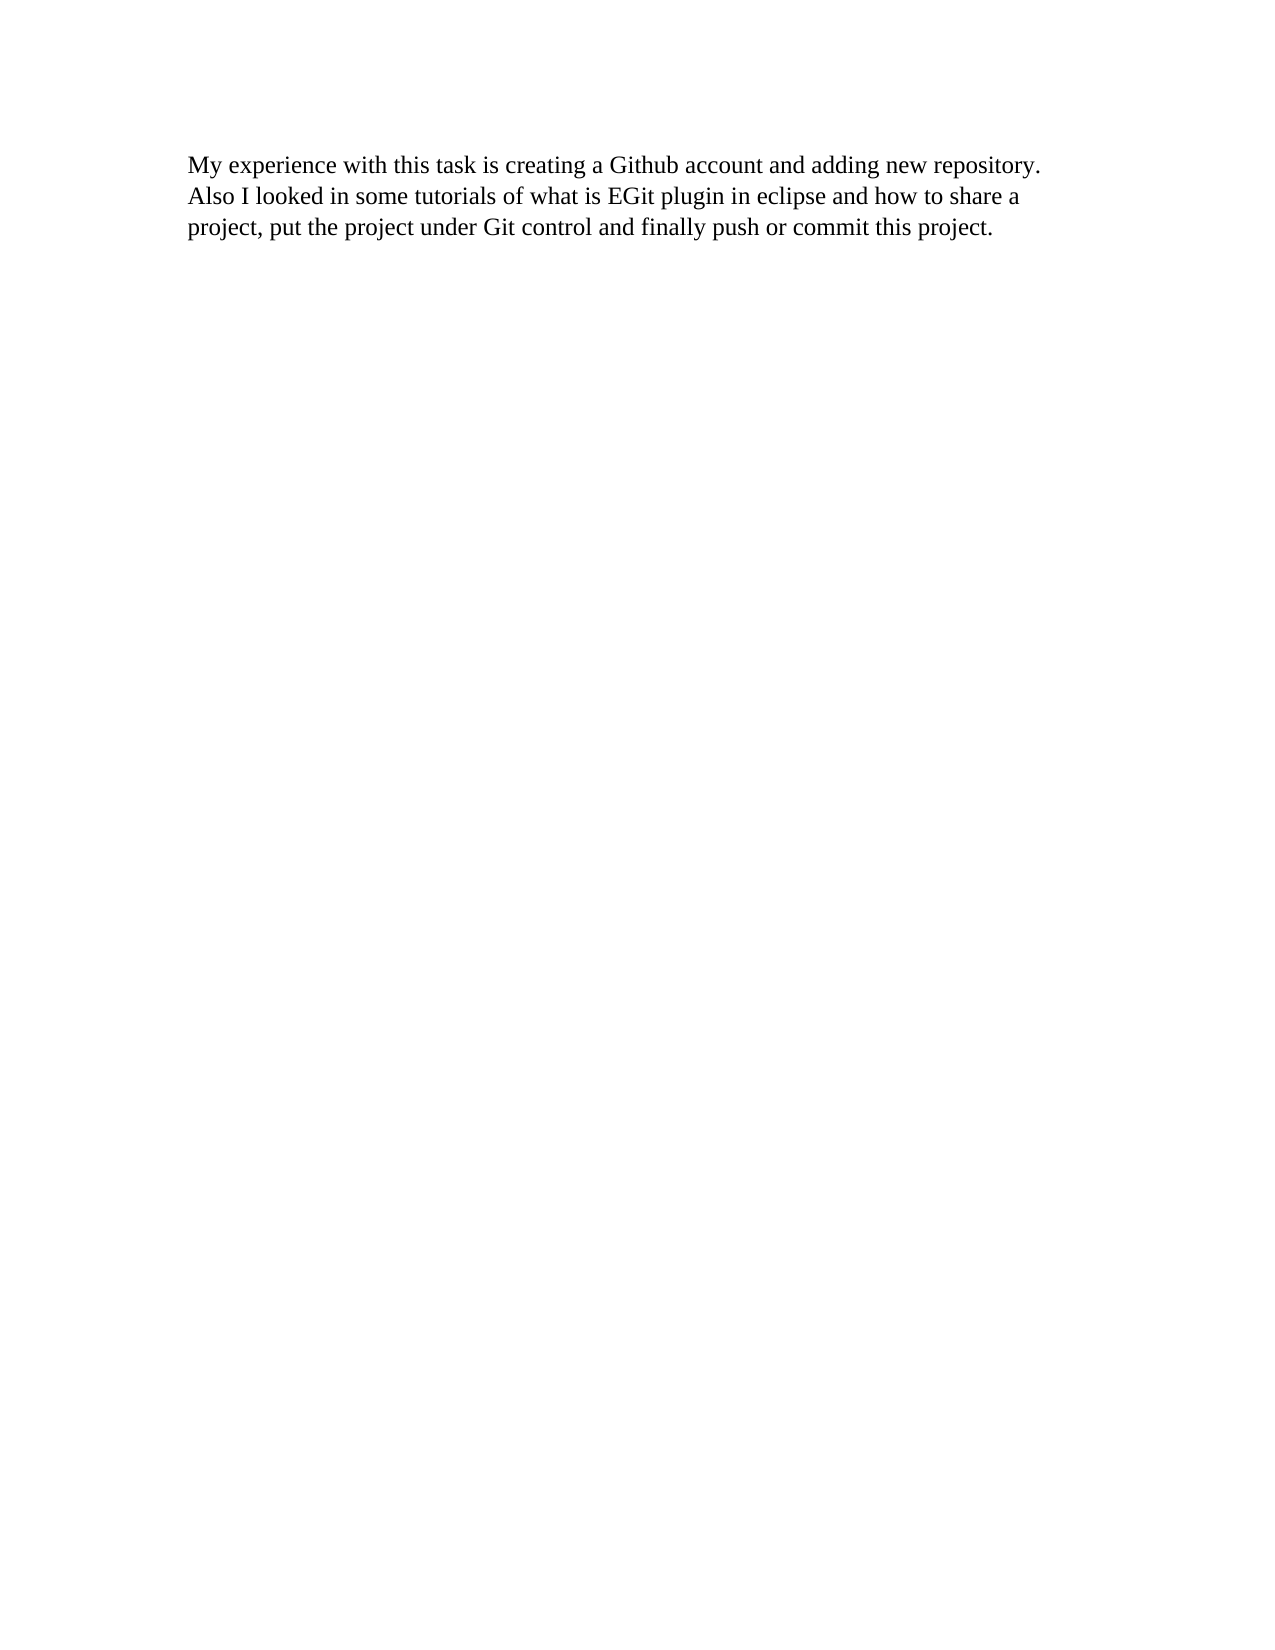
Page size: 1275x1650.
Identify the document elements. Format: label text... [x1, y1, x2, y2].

text My experience with this task is creating a Github account and adding new repository. Also I looked in some tutorials of what is EGit plugin in eclipse and how to share a project, put the project under Git control and finally push or commit this project. [187, 150, 1087, 241]
